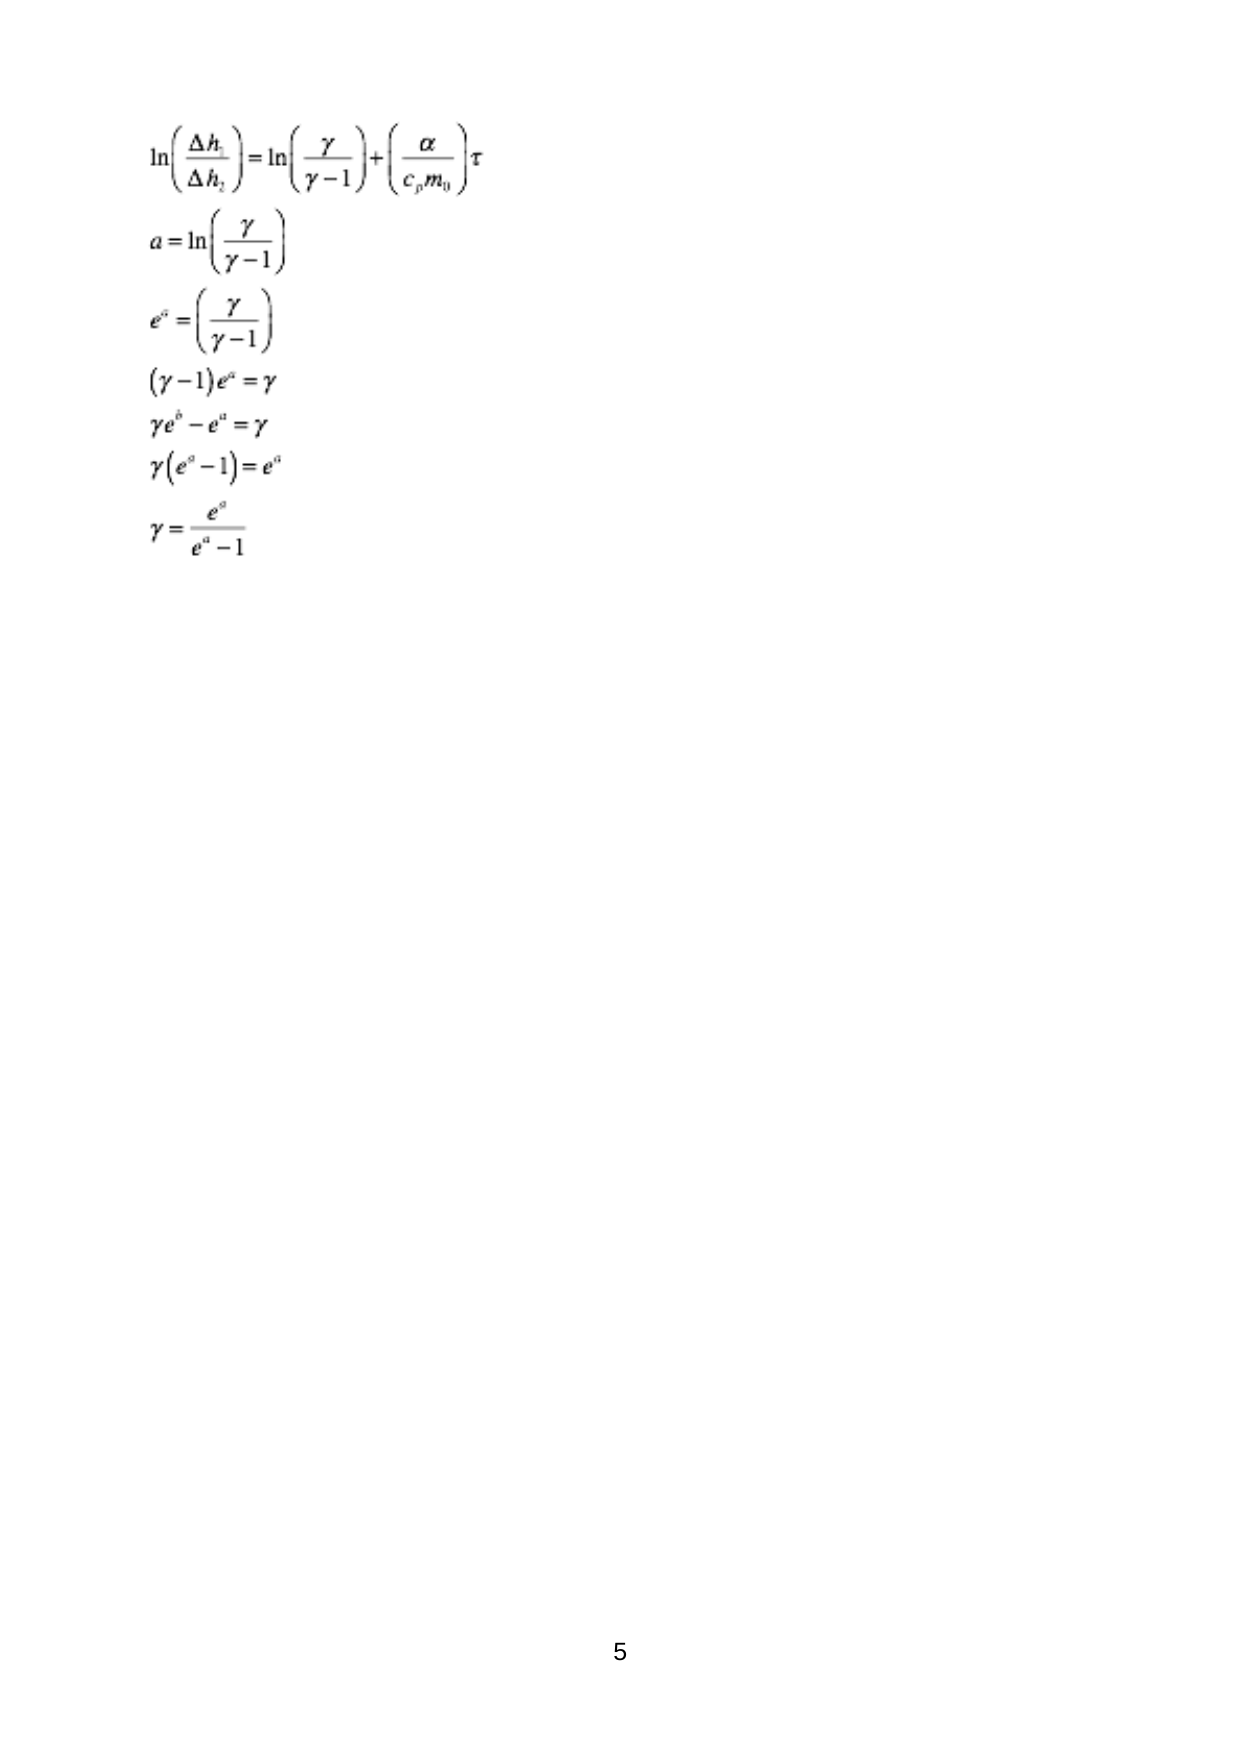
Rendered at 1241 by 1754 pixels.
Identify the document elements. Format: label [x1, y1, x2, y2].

picture [147, 118, 488, 560]
